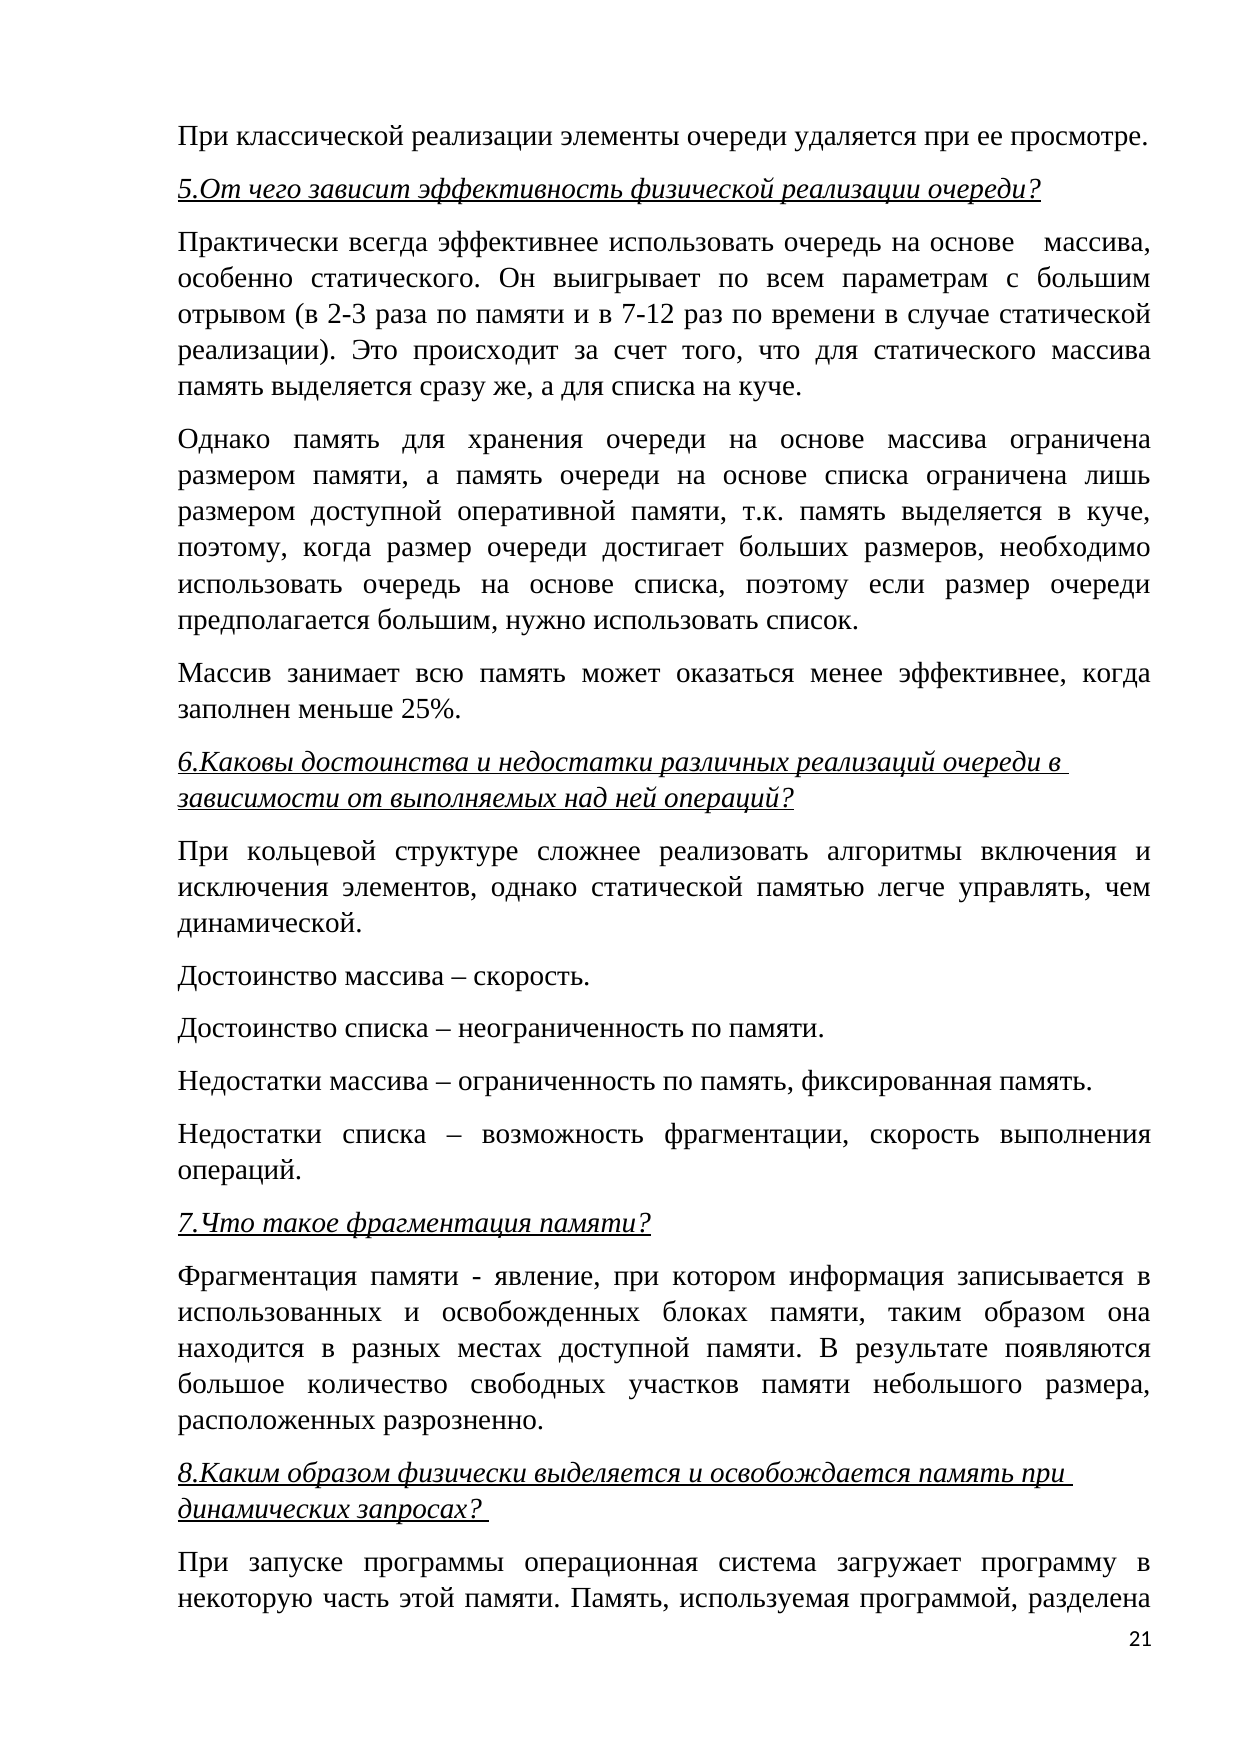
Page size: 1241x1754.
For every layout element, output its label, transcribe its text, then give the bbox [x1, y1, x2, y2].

text Фрагментация памяти - явление, при котором информация записывается в использованных и освобожденных блоках памяти, таким образом она находится в разных местах доступной памяти. В результате появляются большое количество свободных участков памяти небольшого размера, расположенных разрозненно. [177, 1258, 1152, 1436]
text 6.Каковы достоинства и недостатки различных реализаций очереди в зависимости от выполняемых над ней операций? [177, 744, 1152, 813]
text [177, 1544, 1152, 1614]
text Недостатки списка – возможность фрагментации, скорость выполнения операций. [177, 1116, 1152, 1186]
text Массив занимает всю память может оказаться менее эффективнее, когда заполнен меньше 25%. [177, 655, 1152, 724]
text При кольцевой структуре сложнее реализовать алгоритмы включения и исключения элементов, однако статической памятью легче управлять, чем динамической. [177, 833, 1152, 938]
text 5.От чего зависит эффективность физической реализации очереди? [177, 171, 1152, 204]
text Практически всегда эффективнее использовать очередь на основе массива, особенно статического. Он выигрывает по всем параметрам с большим отрывом (в 2-3 раза по памяти и в 7-12 раз по времени в случае статической реализации). Это происходит за счет того, что для статического массива память выделяется сразу же, а для списка на куче. [177, 224, 1152, 402]
text Недостатки массива – ограниченность по память, фиксированная память. [177, 1063, 1152, 1097]
text При классической реализации элементы очереди удаляется при ее просмотре. [177, 118, 1152, 152]
text Достоинство списка – неограниченность по памяти. [177, 1011, 1152, 1044]
text 7.Что такое фрагментация памяти? [177, 1205, 1152, 1239]
text 8.Каким образом физически выделяется и освобождается память при динамических запросах? [177, 1455, 1152, 1525]
text Достоинство массива – скорость. [177, 958, 1152, 991]
text Однако память для хранения очереди на основе массива ограничена размером памяти, а память очереди на основе списка ограничена лишь размером доступной оперативной памяти, т.к. память выделяется в куче, поэтому, когда размер очереди достигает больших размеров, необходимо использовать очередь на основе списка, поэтому если размер очереди предполагается большим, нужно использовать список. [177, 421, 1152, 635]
